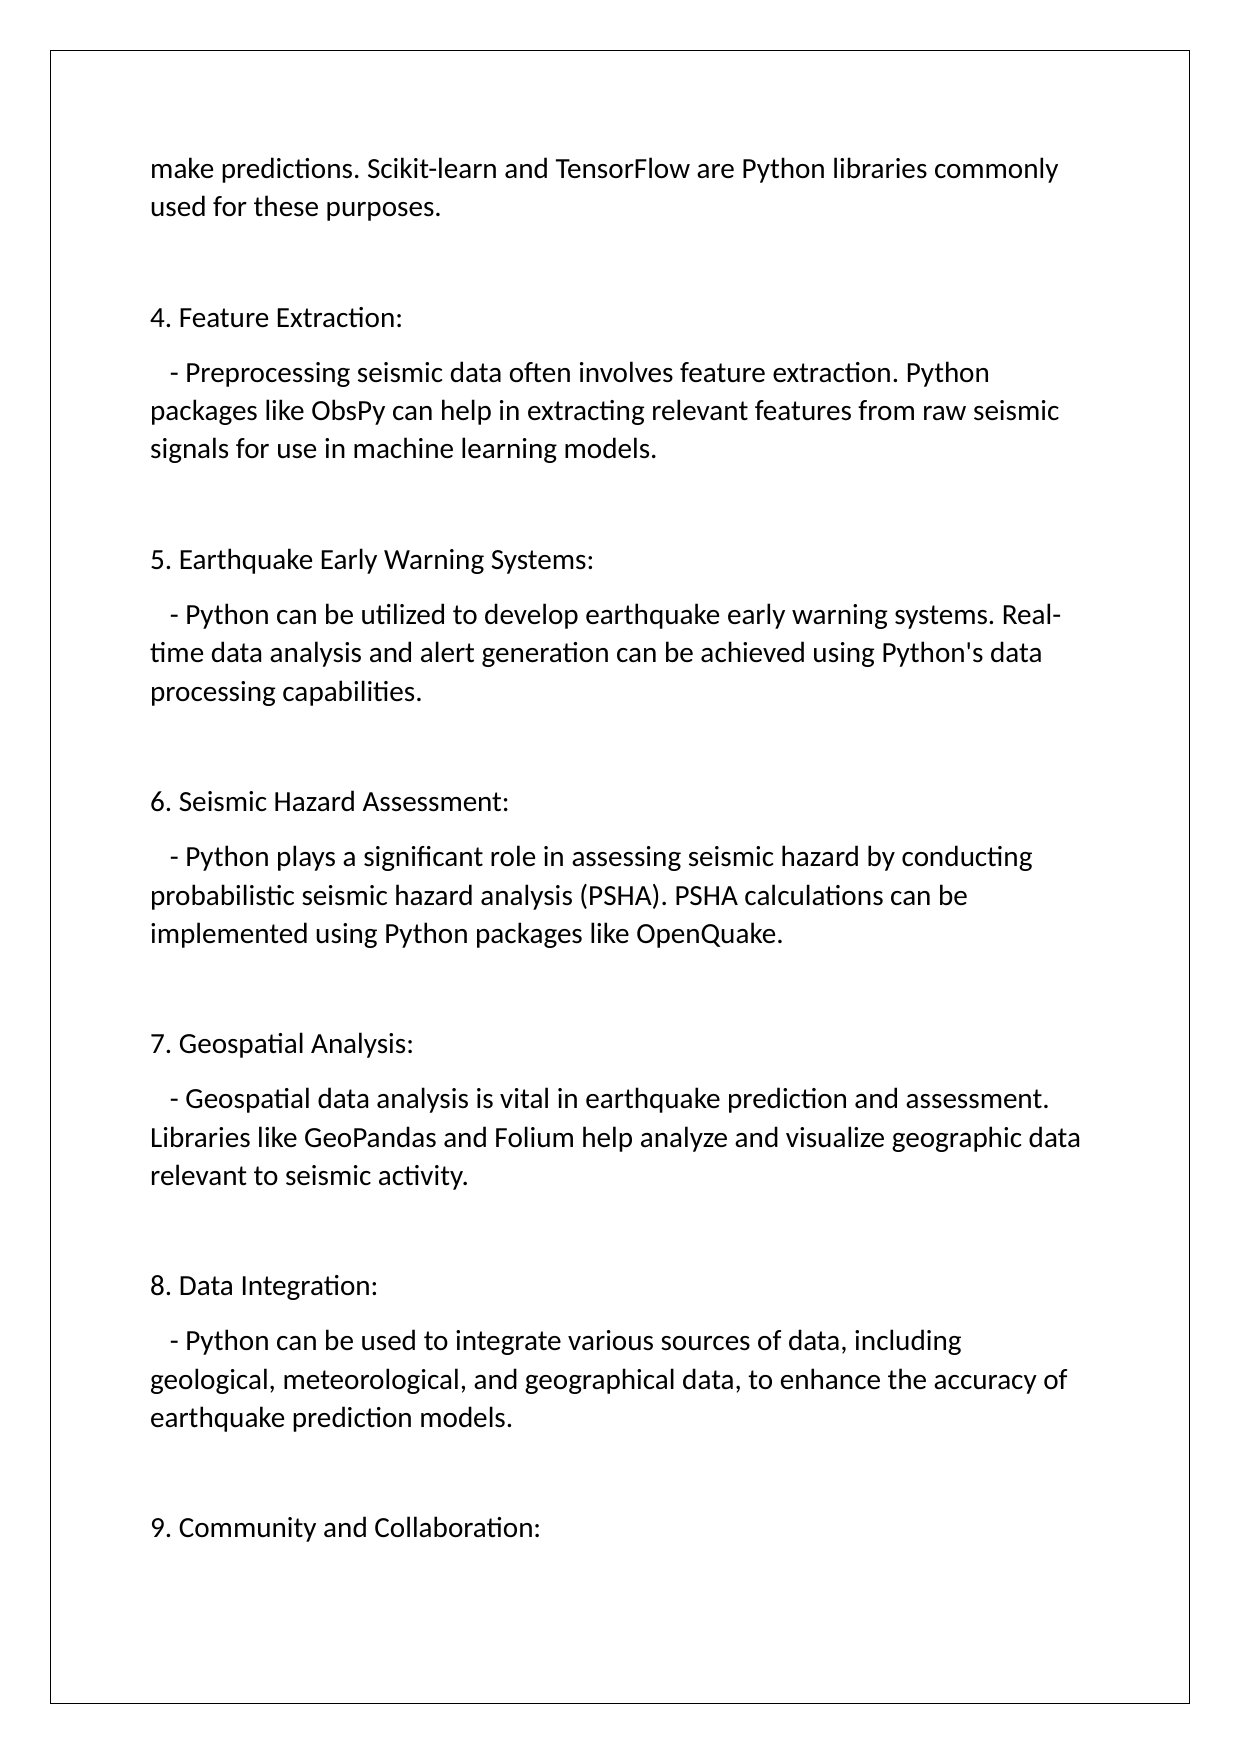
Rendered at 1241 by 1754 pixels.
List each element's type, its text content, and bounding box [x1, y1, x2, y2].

text 8. Data Integration: [150, 1267, 1090, 1303]
text - Python can be used to integrate various sources of data, including geological, meteorological, and geographical data, to enhance the accuracy of earthquake prediction models. [150, 1322, 1090, 1435]
text 6. Seismic Hazard Assessment: [150, 783, 1090, 819]
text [150, 150, 1090, 224]
text 4. Feature Extraction: [150, 299, 1090, 334]
text - Geospatial data analysis is vital in earthquake prediction and assessment. Libraries like GeoPandas and Folium help analyze and visualize geographic data relevant to seismic activity. [150, 1080, 1090, 1193]
text 7. Geospatial Analysis: [150, 1025, 1090, 1061]
text - Python plays a significant role in assessing seismic hazard by conducting probabilistic seismic hazard analysis (PSHA). PSHA calculations can be implemented using Python packages like OpenQuake. [150, 838, 1090, 951]
text - Python can be utilized to develop earthquake early warning systems. Real-time data analysis and alert generation can be achieved using Python's data processing capabilities. [150, 596, 1090, 708]
text - Preprocessing seismic data often involves feature extraction. Python packages like ObsPy can help in extracting relevant features from raw seismic signals for use in machine learning models. [150, 354, 1090, 466]
text 5. Earthquake Early Warning Systems: [150, 541, 1090, 576]
text 9. Community and Collaboration: [150, 1509, 1090, 1545]
